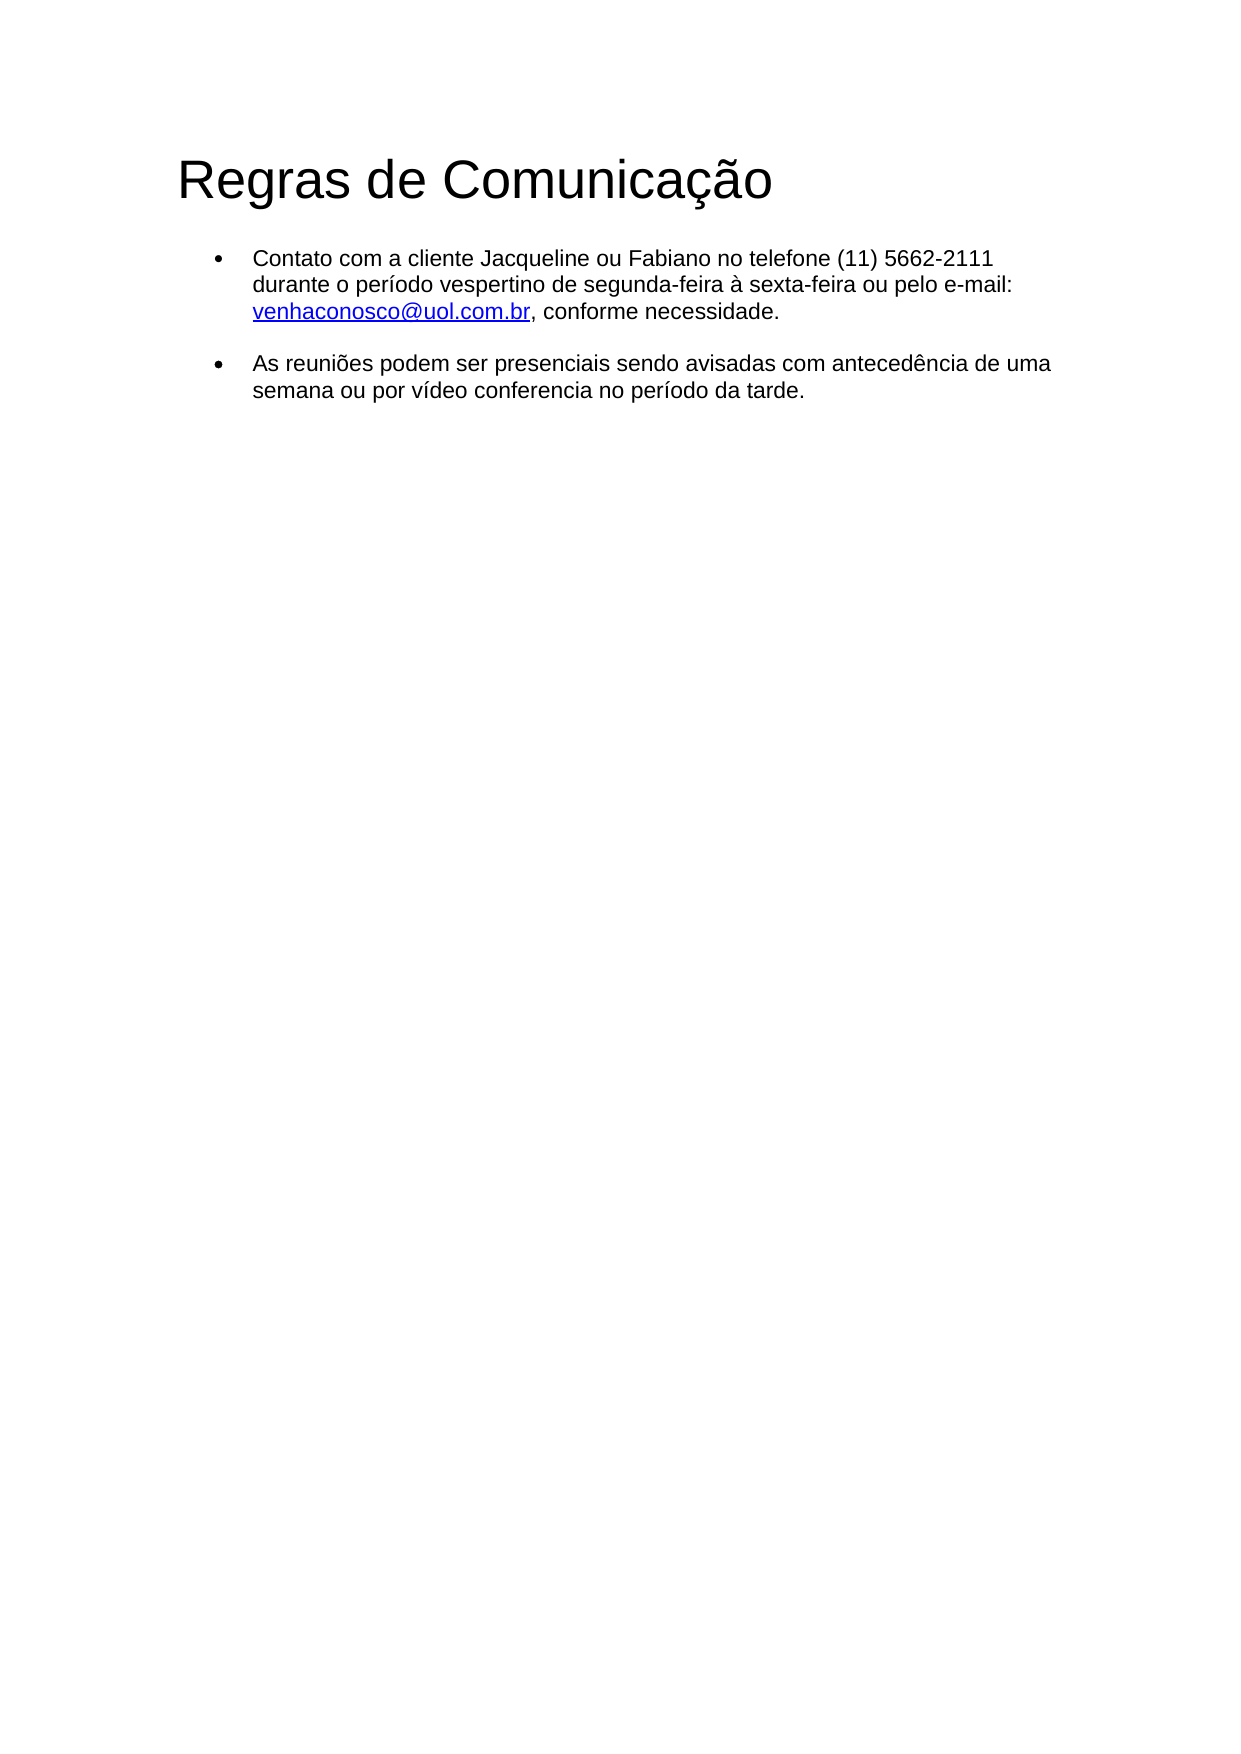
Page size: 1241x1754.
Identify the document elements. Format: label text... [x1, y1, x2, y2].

text Regras de Comunicação [177, 148, 1063, 210]
list Contato com a cliente Jacqueline ou Fabiano no telefone (11) 5662-2111 durante o período vespertino de segunda-feira à sexta-feira ou pelo e-mail: venhaconosco@uol.com.br, conforme necessidade. [215, 245, 1063, 324]
list As reuniões podem ser presenciais sendo avisadas com antecedência de uma semana ou por vídeo conferencia no período da tarde. [215, 350, 1063, 405]
